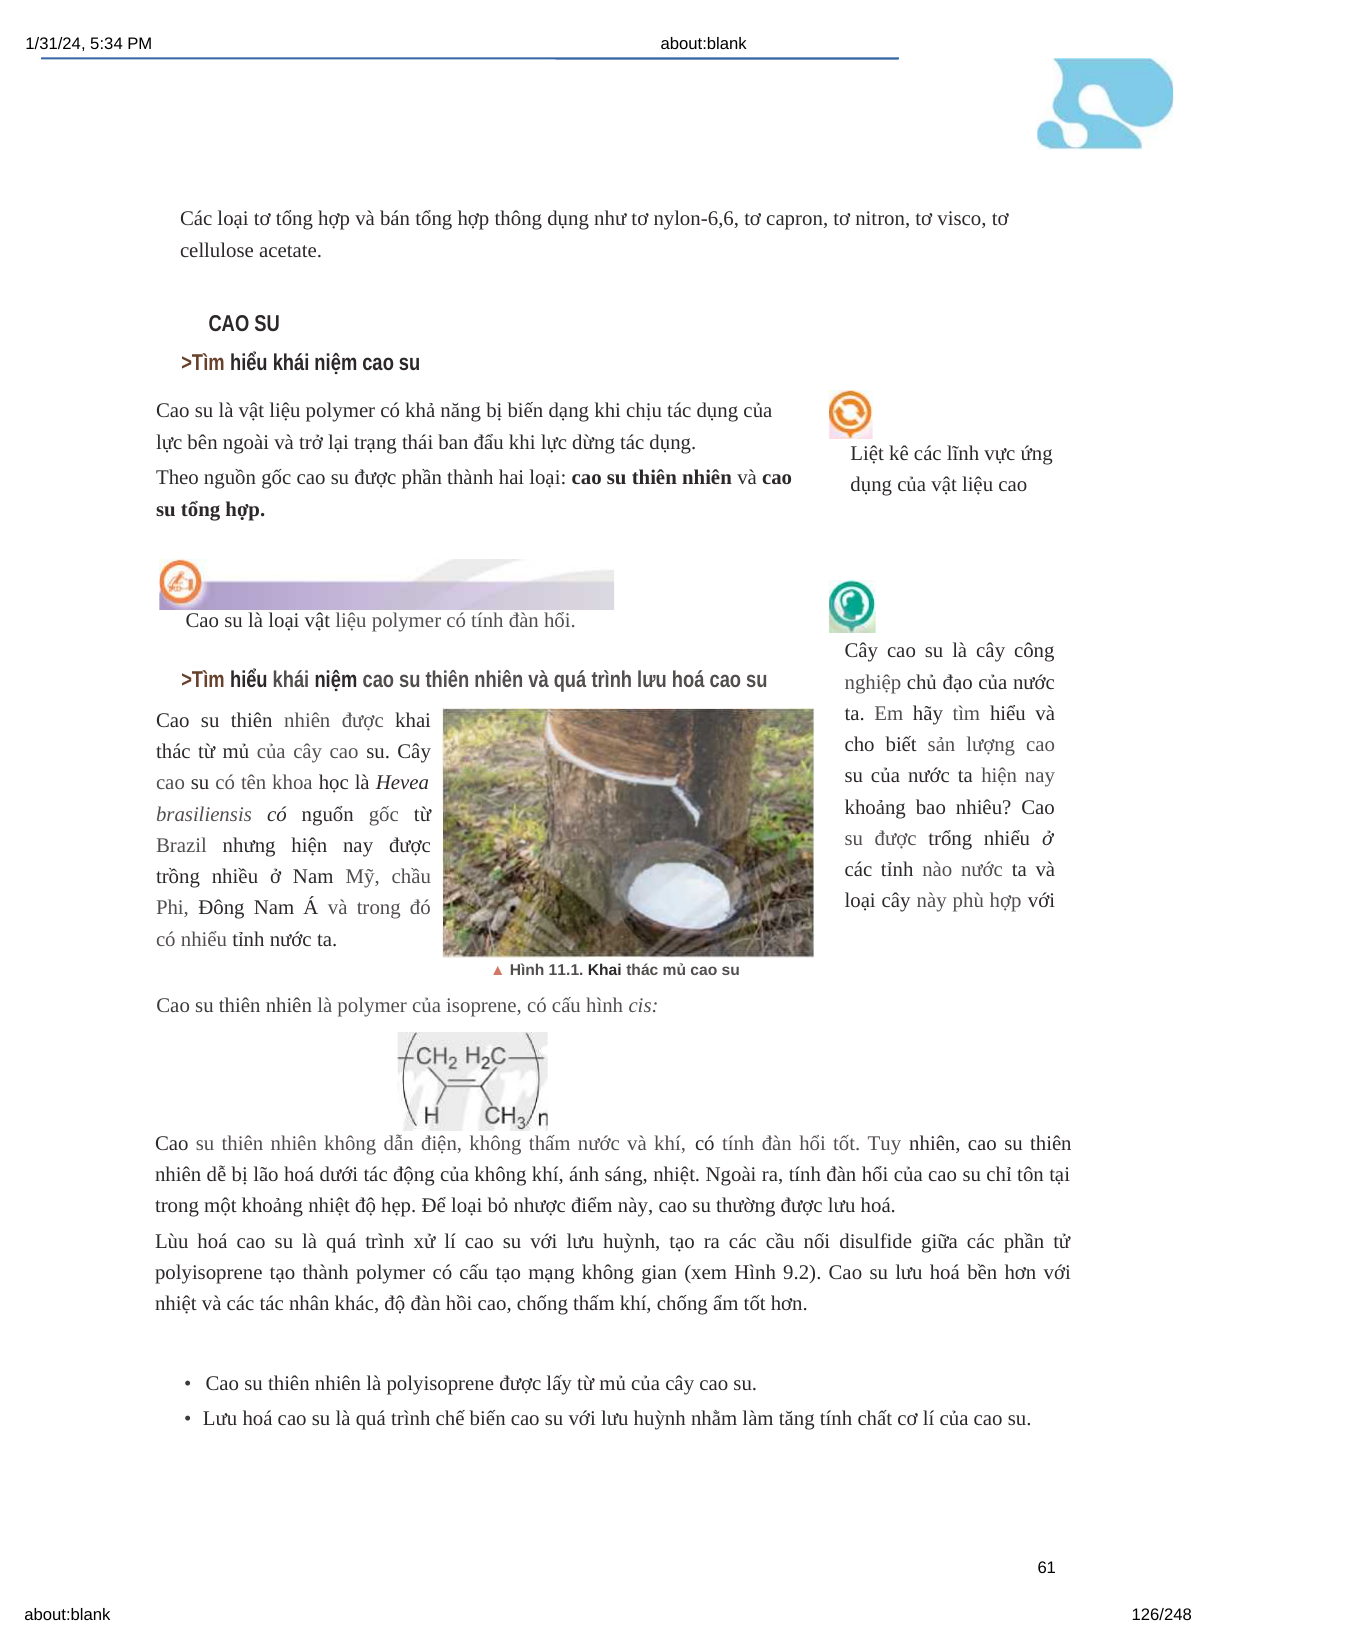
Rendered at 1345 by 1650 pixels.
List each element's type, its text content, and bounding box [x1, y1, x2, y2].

picture [828, 390, 873, 439]
picture [159, 559, 615, 610]
text Cao su thiên nhiên không dẫn điện, không thấm nước và khí, có tính đàn hổi tốt. Tuy nhiên, cao su thiên nhiên dễ bị lão hoá dưới tác động của không khí, ánh sáng, nhiệt. Ngoài ra, tính đàn hổi của cao su chỉ tôn tại trong một khoảng nhiệt độ hẹp. Để loại bỏ nhược điểm này, cao su thường được lưu hoá. [155, 1131, 1072, 1217]
picture [828, 580, 876, 633]
list Cao su thiên nhiên là polyisoprene được lấy từ mủ của cây cao su. [155, 1371, 1072, 1394]
picture [442, 708, 815, 958]
picture [1037, 58, 1174, 150]
text Lùu hoá cao su là quá trình xử lí cao su với lưu huỳnh, tạo ra các cầu nối disulfide giữa các phần tử polyisoprene tạo thành polymer có cấu tạo mạng không gian (xem Hình 9.2). Cao su lưu hoá bền hơn với nhiệt và các tác nhân khác, độ đàn hồi cao, chống thấm khí, chống ẩm tốt hơn. [155, 1229, 1072, 1315]
picture [397, 1032, 548, 1131]
list Lưu hoá cao su là quá trình chế biến cao su với lưu huỳnh nhằm làm tăng tính chất cơ lí của cao su. [184, 1406, 1072, 1430]
